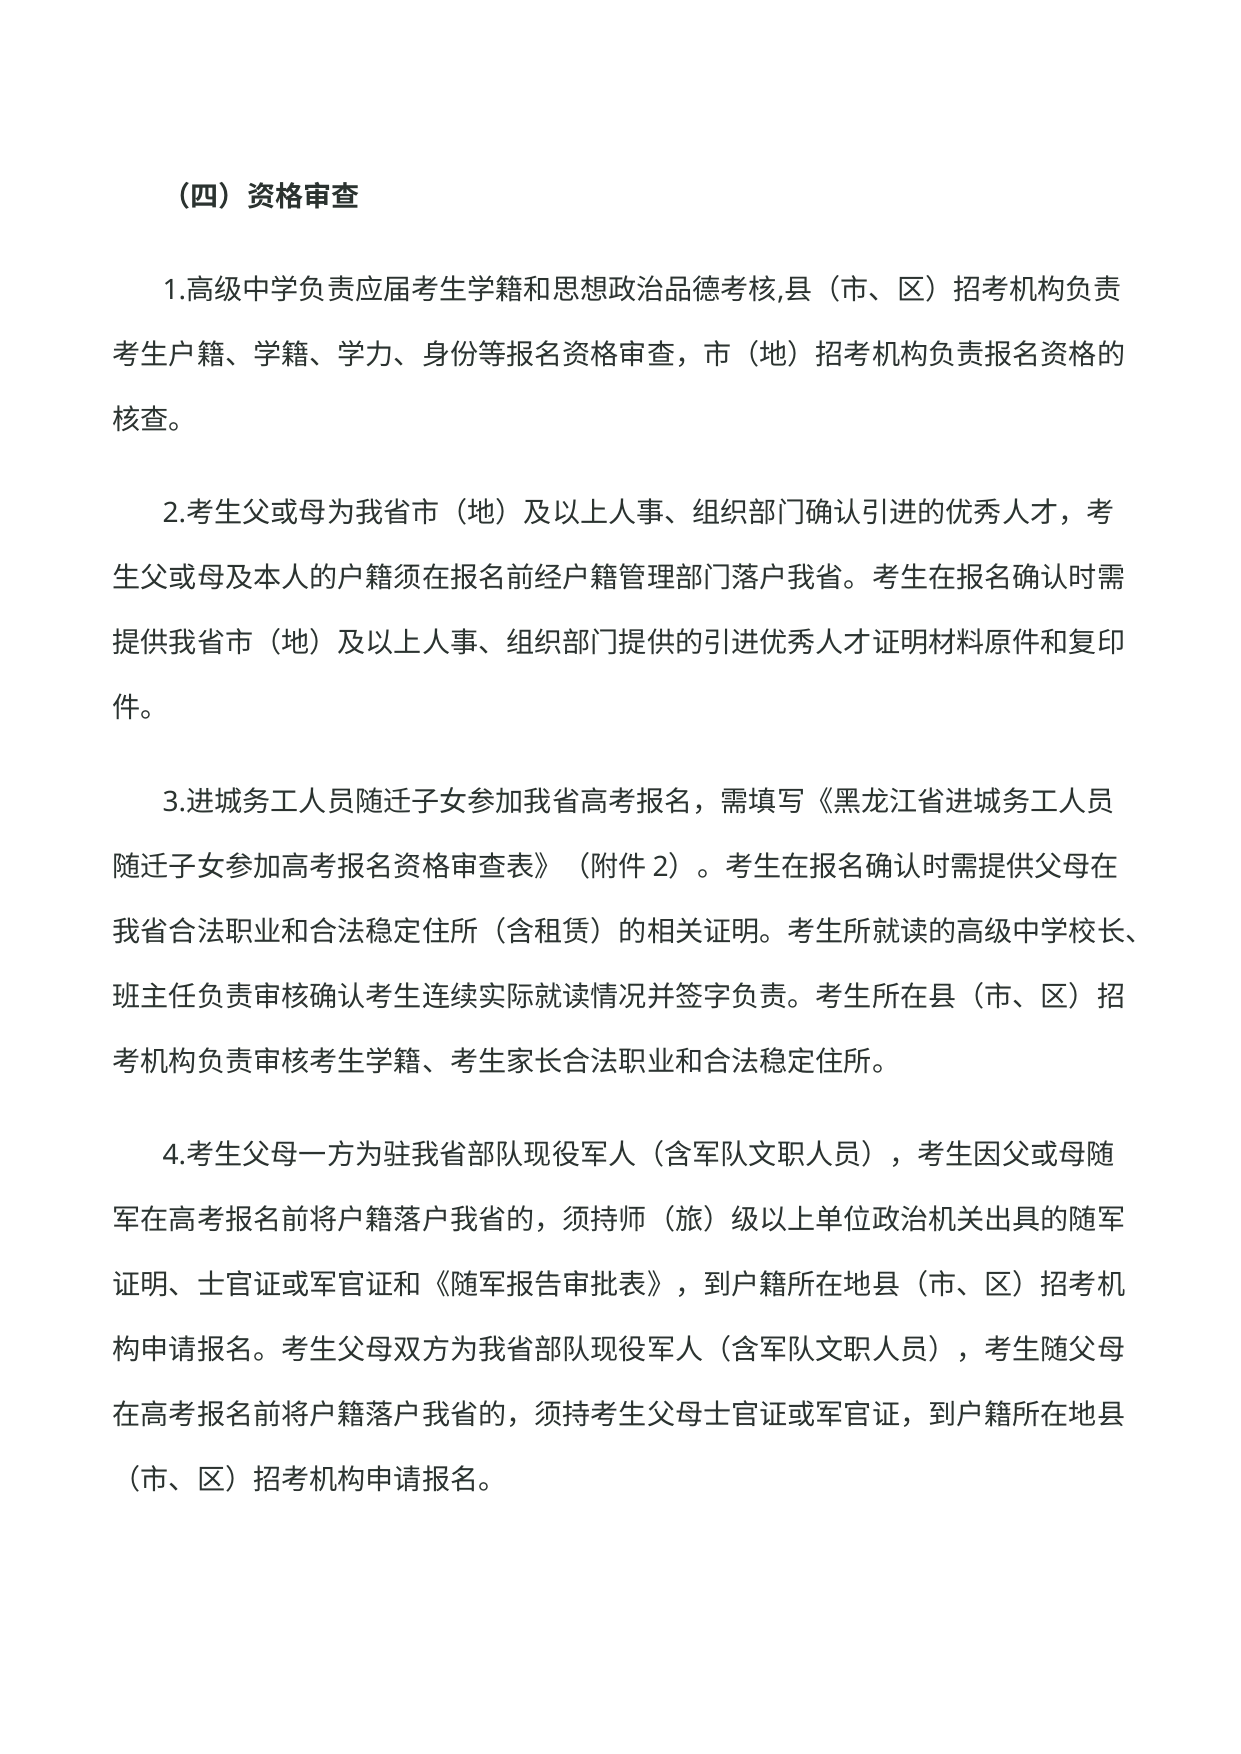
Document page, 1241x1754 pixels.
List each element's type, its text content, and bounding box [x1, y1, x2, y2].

text 2.考生父或母为我省市（地）及以上人事、组织部门确认引进的优秀人才，考生父或母及本人的户籍须在报名前经户籍管理部门落户我省。考生在报名确认时需提供我省市（地）及以上人事、组织部门提供的引进优秀人才证明材料原件和复印件。 [112, 478, 1128, 738]
text 1.高级中学负责应届考生学籍和思想政治品德考核,县（市、区）招考机构负责考生户籍、学籍、学力、身份等报名资格审查，市（地）招考机构负责报名资格的核查。 [112, 255, 1128, 450]
text 3.进城务工人员随迁子女参加我省高考报名，需填写《黑龙江省进城务工人员随迁子女参加高考报名资格审查表》（附件2）。考生在报名确认时需提供父母在我省合法职业和合法稳定住所（含租赁）的相关证明。考生所就读的高级中学校长、班主任负责审核确认考生连续实际就读情况并签字负责。考生所在县（市、区）招考机构负责审核考生学籍、考生家长合法职业和合法稳定住所。 [112, 766, 1128, 1091]
text 4.考生父母一方为驻我省部队现役军人（含军队文职人员），考生因父或母随军在高考报名前将户籍落户我省的，须持师（旅）级以上单位政治机关出具的随军证明、士官证或军官证和《随军报告审批表》，到户籍所在地县（市、区）招考机构申请报名。考生父母双方为我省部队现役军人（含军队文职人员），考生随父母在高考报名前将户籍落户我省的，须持考生父母士官证或军官证，到户籍所在地县（市、区）招考机构申请报名。 [112, 1119, 1128, 1509]
text （四）资格审查 [112, 162, 1128, 227]
